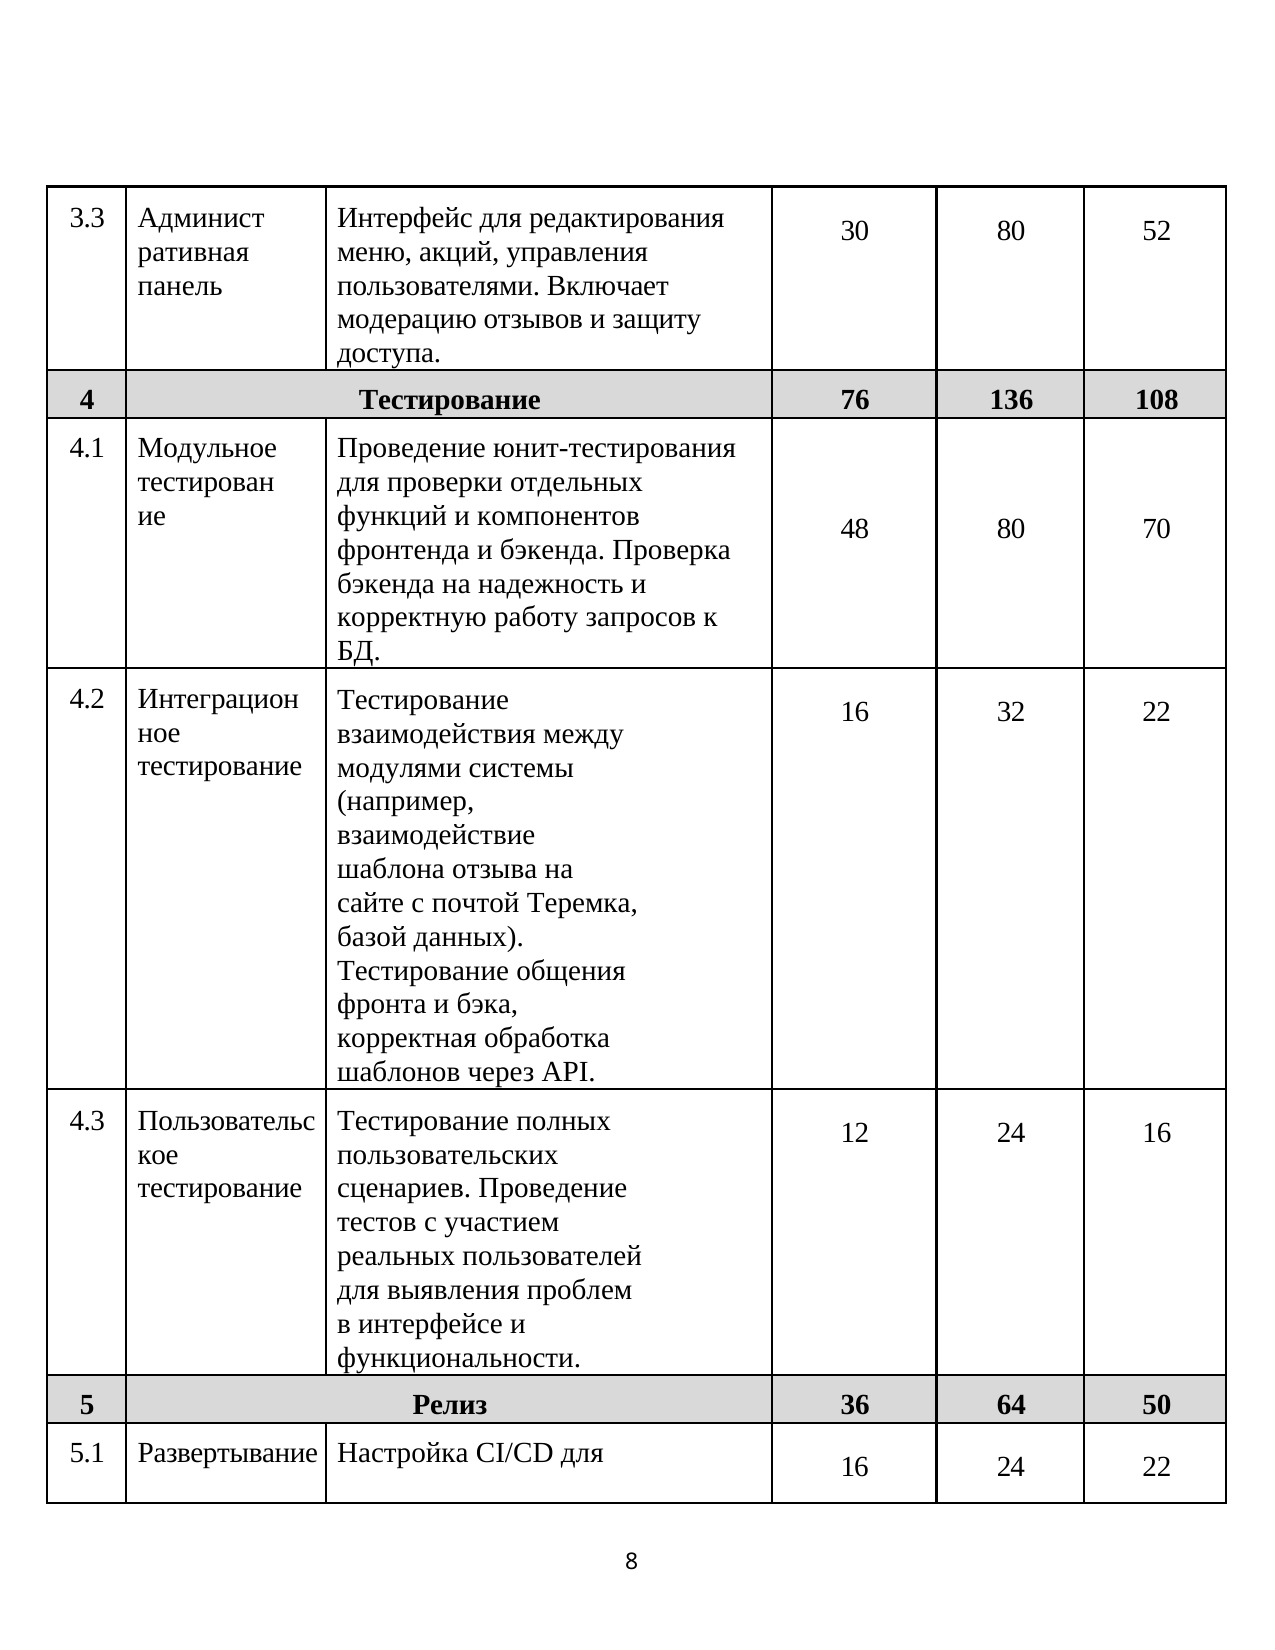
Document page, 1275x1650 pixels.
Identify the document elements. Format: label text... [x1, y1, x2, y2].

table_cell 76 [773, 371, 935, 417]
table_cell Модульное тестирование [127, 419, 325, 667]
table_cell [327, 1424, 771, 1502]
table_cell Проведение юнит-тестирования для проверки отдельных функций и компонентов фронтенда и бэкенда. Проверка бэкенда на надежность и корректную работу запросов к БД. [327, 419, 771, 667]
table_cell 24 [938, 1424, 1083, 1502]
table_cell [127, 1424, 325, 1502]
table_cell 108 [1085, 371, 1225, 417]
table_cell 22 [1085, 669, 1225, 1088]
table_cell 16 [1085, 1090, 1225, 1374]
table_cell Интерфейс для редактирования меню, акций, управления пользователями. Включает модерацию отзывов и защиту доступа. [327, 188, 771, 369]
table_cell 5.1 [48, 1424, 125, 1502]
table_cell 24 [938, 1090, 1083, 1374]
table_cell 4.2 [48, 669, 125, 1088]
table_cell 36 [773, 1376, 935, 1422]
table_cell 30 [773, 188, 935, 369]
table_cell 4.3 [48, 1090, 125, 1374]
table_cell 3.3 [48, 188, 125, 369]
table_cell Пользовательское тестирование [127, 1090, 325, 1374]
table_cell Интеграционное тестирование [127, 669, 325, 1088]
table_cell 5 [48, 1376, 125, 1422]
table_cell 32 [938, 669, 1083, 1088]
table_cell 16 [773, 1424, 935, 1502]
table_cell Тестирование взаимодействия между модулями системы (например, взаимодействие шаблона отзыва на сайте с почтой Теремка, базой данных). Тестирование общения фронта и бэка, корректная обработка шаблонов через API. [327, 669, 771, 1088]
table_cell 48 [773, 419, 935, 667]
table_cell 70 [1085, 419, 1225, 667]
table_cell Тестирование полных пользовательских сценариев. Проведение тестов с участием реальных пользователей для выявления проблем в интерфейсе и функциональности. [327, 1090, 771, 1374]
table_cell Административная панель [127, 188, 325, 369]
table_cell 52 [1085, 188, 1225, 369]
table_cell Релиз [127, 1376, 771, 1422]
table_cell 136 [938, 371, 1083, 417]
table_cell 50 [1085, 1376, 1225, 1422]
table_cell 12 [773, 1090, 935, 1374]
table_cell 4.1 [48, 419, 125, 667]
table_cell 80 [938, 188, 1083, 369]
table_cell 64 [938, 1376, 1083, 1422]
table_cell Тестирование [127, 371, 771, 417]
table_cell 22 [1085, 1424, 1225, 1502]
table_cell 16 [773, 669, 935, 1088]
table_cell 80 [938, 419, 1083, 667]
table_cell 4 [48, 371, 125, 417]
